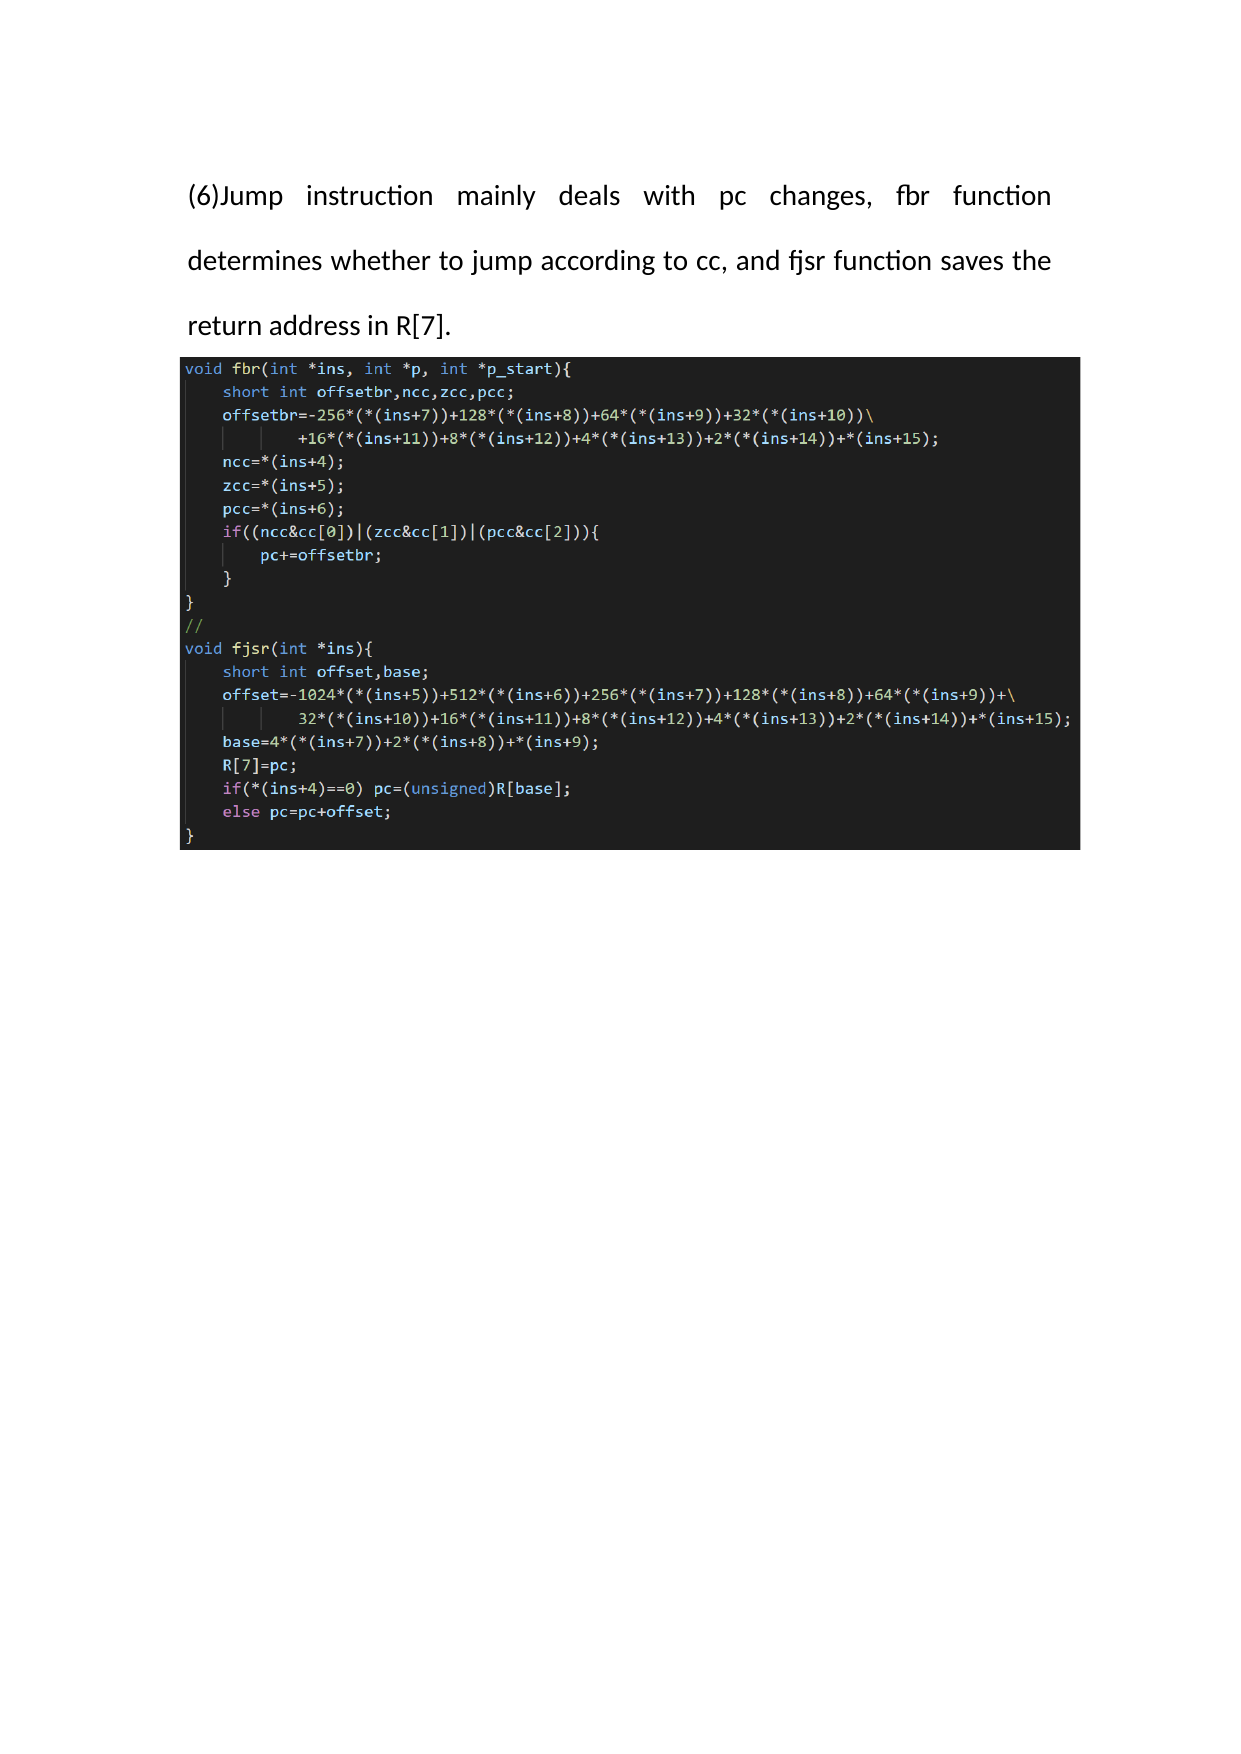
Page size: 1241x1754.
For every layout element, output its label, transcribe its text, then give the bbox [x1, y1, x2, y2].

picture [179, 357, 1081, 850]
list (6)Jump instruction mainly deals with pc changes, fbr function determines whether to jump according to cc, and fjsr function saves the return address in R[7]. [187, 162, 1053, 357]
